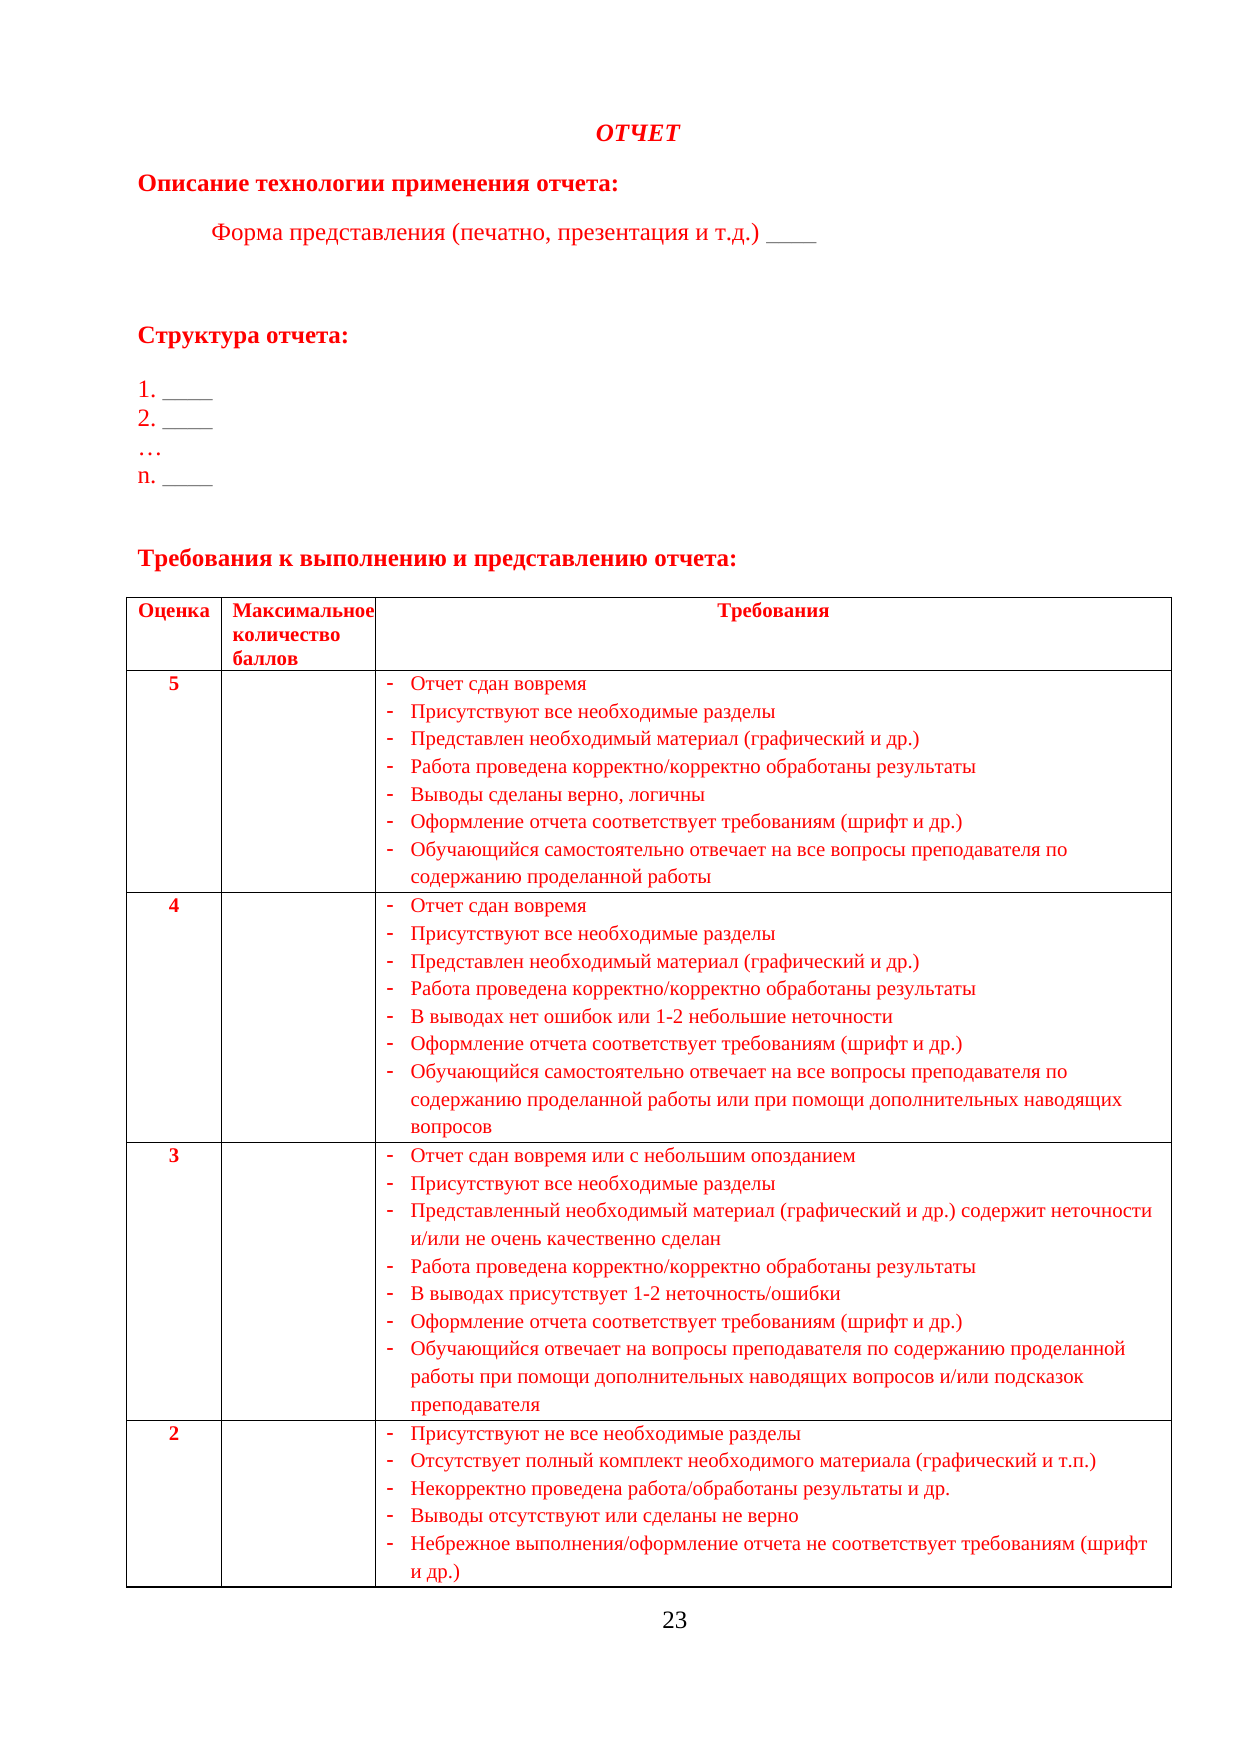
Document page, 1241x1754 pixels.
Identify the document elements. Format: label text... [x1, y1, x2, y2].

table_cell 4 [127, 893, 221, 1142]
text Структура отчета: [137, 321, 1137, 349]
table_cell Отчет сдан вовремя Присутствуют все необходимые разделы Представлен необходимый материал (графический и др.) Работа проведена корректно/корректно обработаны результаты Выводы сделаны верно, логичны Оформление отчета соответствует требованиям (шрифт и др.) Обучающийся самостоятельно отвечает на все вопросы преподавателя по содержанию проделанной работы [376, 671, 1171, 892]
table_cell 2 [127, 1421, 221, 1586]
table_cell Отчет сдан вовремя или с небольшим опозданием Присутствуют все необходимые разделы Представленный необходимый материал (графический и др.) содержит неточности и/или не очень качественно сделан Работа проведена корректно/корректно обработаны результаты В выводах присутствует 1-2 неточность/ошибки Оформление отчета соответствует требованиям (шрифт и др.) Обучающийся отвечает на вопросы преподавателя по содержанию проделанной работы при помощи дополнительных наводящих вопросов и/или подсказок преподавателя [376, 1143, 1171, 1419]
table_cell [222, 1421, 375, 1586]
table_cell [222, 1143, 375, 1419]
table_header Максимальное количество баллов [222, 598, 375, 670]
table_cell 5 [127, 671, 221, 892]
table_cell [376, 1421, 1171, 1586]
table_cell [222, 893, 375, 1142]
text Форма представления (печатно, презентация и т.д.) ____ [211, 217, 1137, 246]
text Описание технологии применения отчета: [137, 168, 1137, 196]
text n. ____ [137, 461, 1137, 489]
table_cell 3 [127, 1143, 221, 1419]
table_cell [222, 671, 375, 892]
text … [137, 432, 1137, 461]
text ОТЧЕТ [137, 118, 1137, 147]
table_header Оценка [127, 598, 221, 670]
table_header Требования [376, 598, 1171, 670]
text 2. ____ [137, 403, 1137, 432]
table_cell Отчет сдан вовремя Присутствуют все необходимые разделы Представлен необходимый материал (графический и др.) Работа проведена корректно/корректно обработаны результаты В выводах нет ошибок или 1-2 небольшие неточности Оформление отчета соответствует требованиям (шрифт и др.) Обучающийся самостоятельно отвечает на все вопросы преподавателя по содержанию проделанной работы или при помощи дополнительных наводящих вопросов [376, 893, 1171, 1142]
text 1. ____ [137, 374, 1137, 403]
text Требования к выполнению и представлению отчета: [137, 543, 1137, 572]
